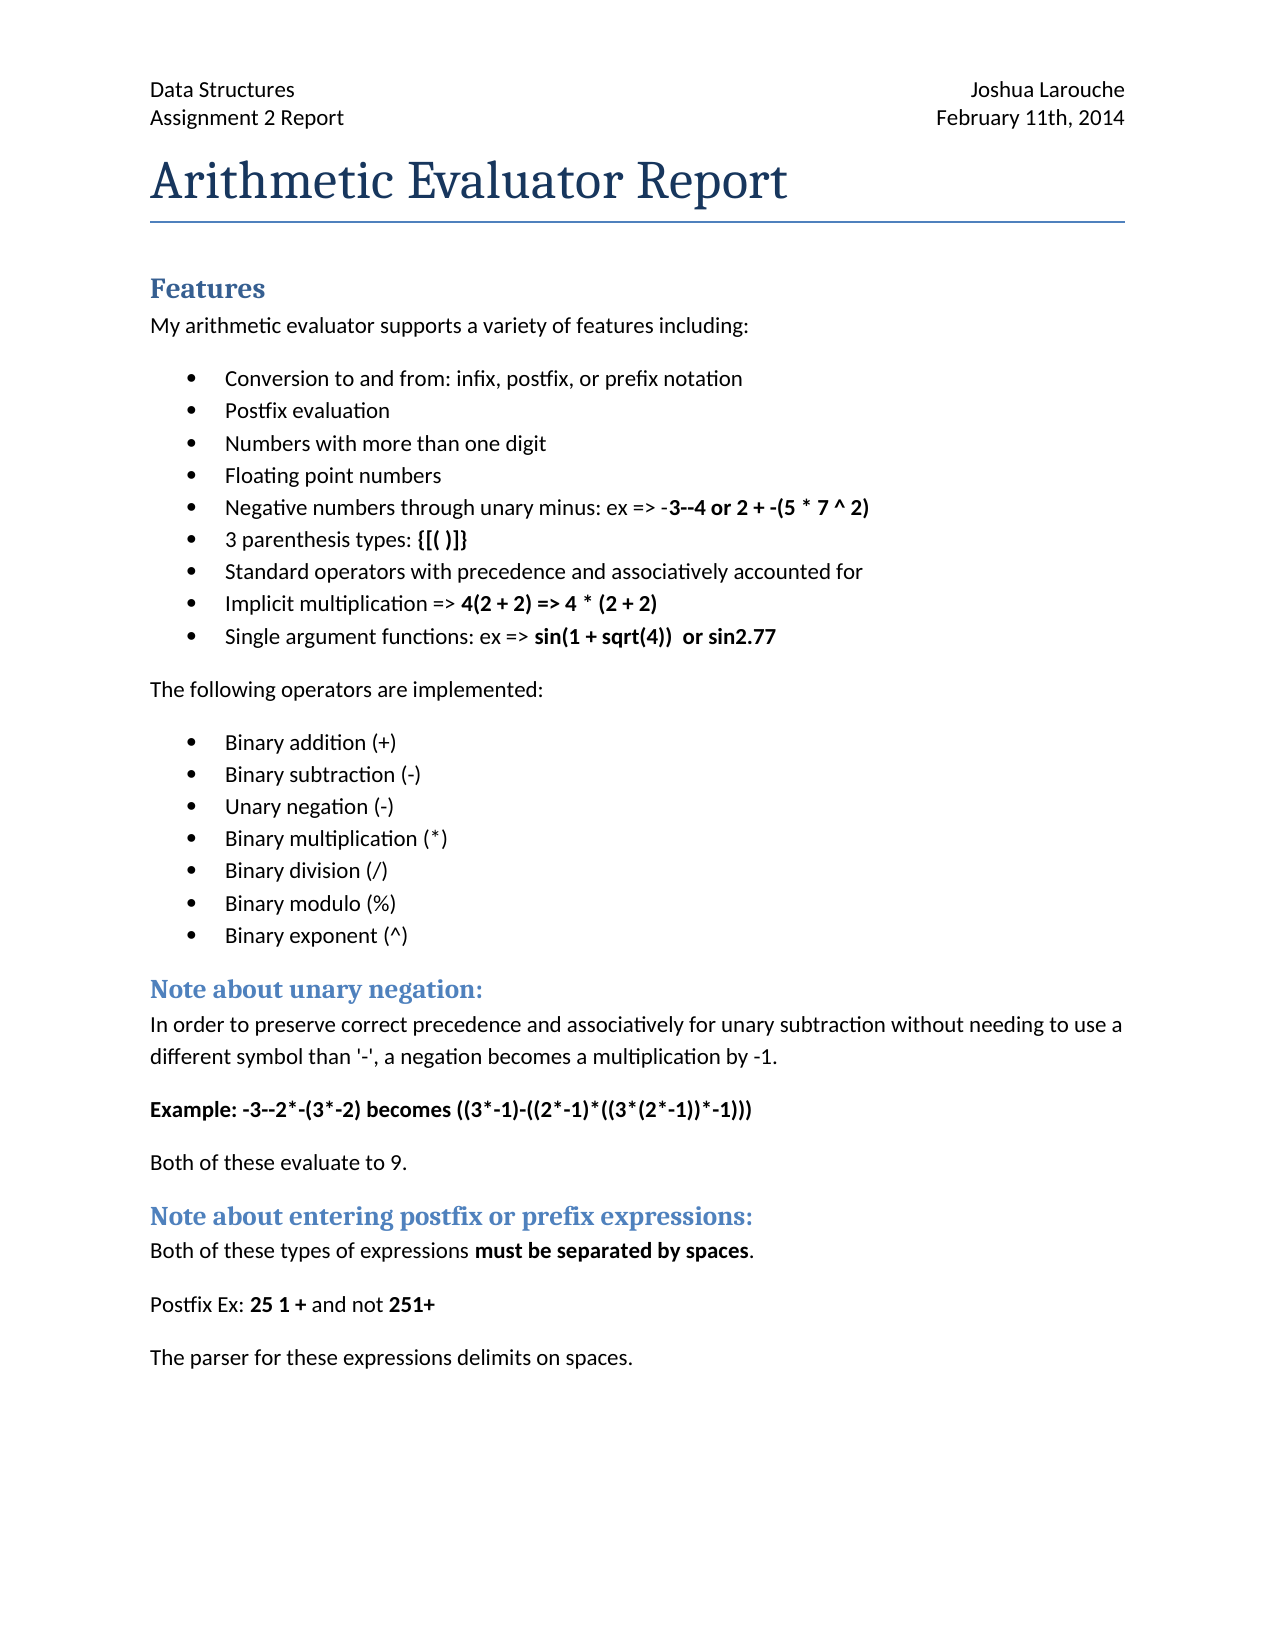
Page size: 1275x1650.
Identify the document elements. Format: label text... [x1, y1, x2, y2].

list Conversion to and from: infix, postfix, or prefix notation [187, 364, 1125, 392]
text Postfix Ex: 25 1 + and not 251+ [150, 1290, 1125, 1318]
list Floating point numbers [187, 461, 1125, 489]
list 3 parenthesis types: {[( )]} [187, 525, 1125, 553]
text In order to preserve correct precedence and associatively for unary subtraction without needing to use a different symbol than '-', a negation becomes a multiplication by -1. [150, 1010, 1125, 1070]
list Binary multiplication (*) [187, 824, 1125, 852]
list Single argument functions: ex => sin(1 + sqrt(4)) or sin2.77 [187, 622, 1125, 650]
text Example: -3--2*-(3*-2) becomes ((3*-1)-((2*-1)*((3*(2*-1))*-1))) [150, 1095, 1125, 1123]
list Numbers with more than one digit [187, 429, 1125, 457]
list Binary subtraction (-) [187, 760, 1125, 788]
list Unary negation (-) [187, 792, 1125, 820]
list Binary exponent (^) [187, 921, 1125, 949]
title Arithmetic Evaluator Report [150, 150, 1125, 221]
list Negative numbers through unary minus: ex => -3--4 or 2 + -(5 * 7 ^ 2) [187, 493, 1125, 521]
subtitle Features [150, 273, 1125, 306]
text Both of these types of expressions must be separated by spaces. [150, 1237, 1125, 1265]
list Implicit multiplication => 4(2 + 2) => 4 * (2 + 2) [187, 589, 1125, 618]
subtitle Note about unary negation: [150, 974, 1125, 1005]
list Binary division (/) [187, 857, 1125, 884]
text The parser for these expressions delimits on spaces. [150, 1343, 1125, 1371]
text My arithmetic evaluator supports a variety of features including: [150, 311, 1125, 339]
text The following operators are implemented: [150, 675, 1125, 703]
list Binary addition (+) [187, 728, 1125, 756]
list Standard operators with precedence and associatively accounted for [187, 557, 1125, 585]
subtitle Note about entering postfix or prefix expressions: [150, 1201, 1125, 1232]
list Postfix evaluation [187, 396, 1125, 424]
list Binary modulo (%) [187, 889, 1125, 917]
text Both of these evaluate to 9. [150, 1148, 1125, 1176]
